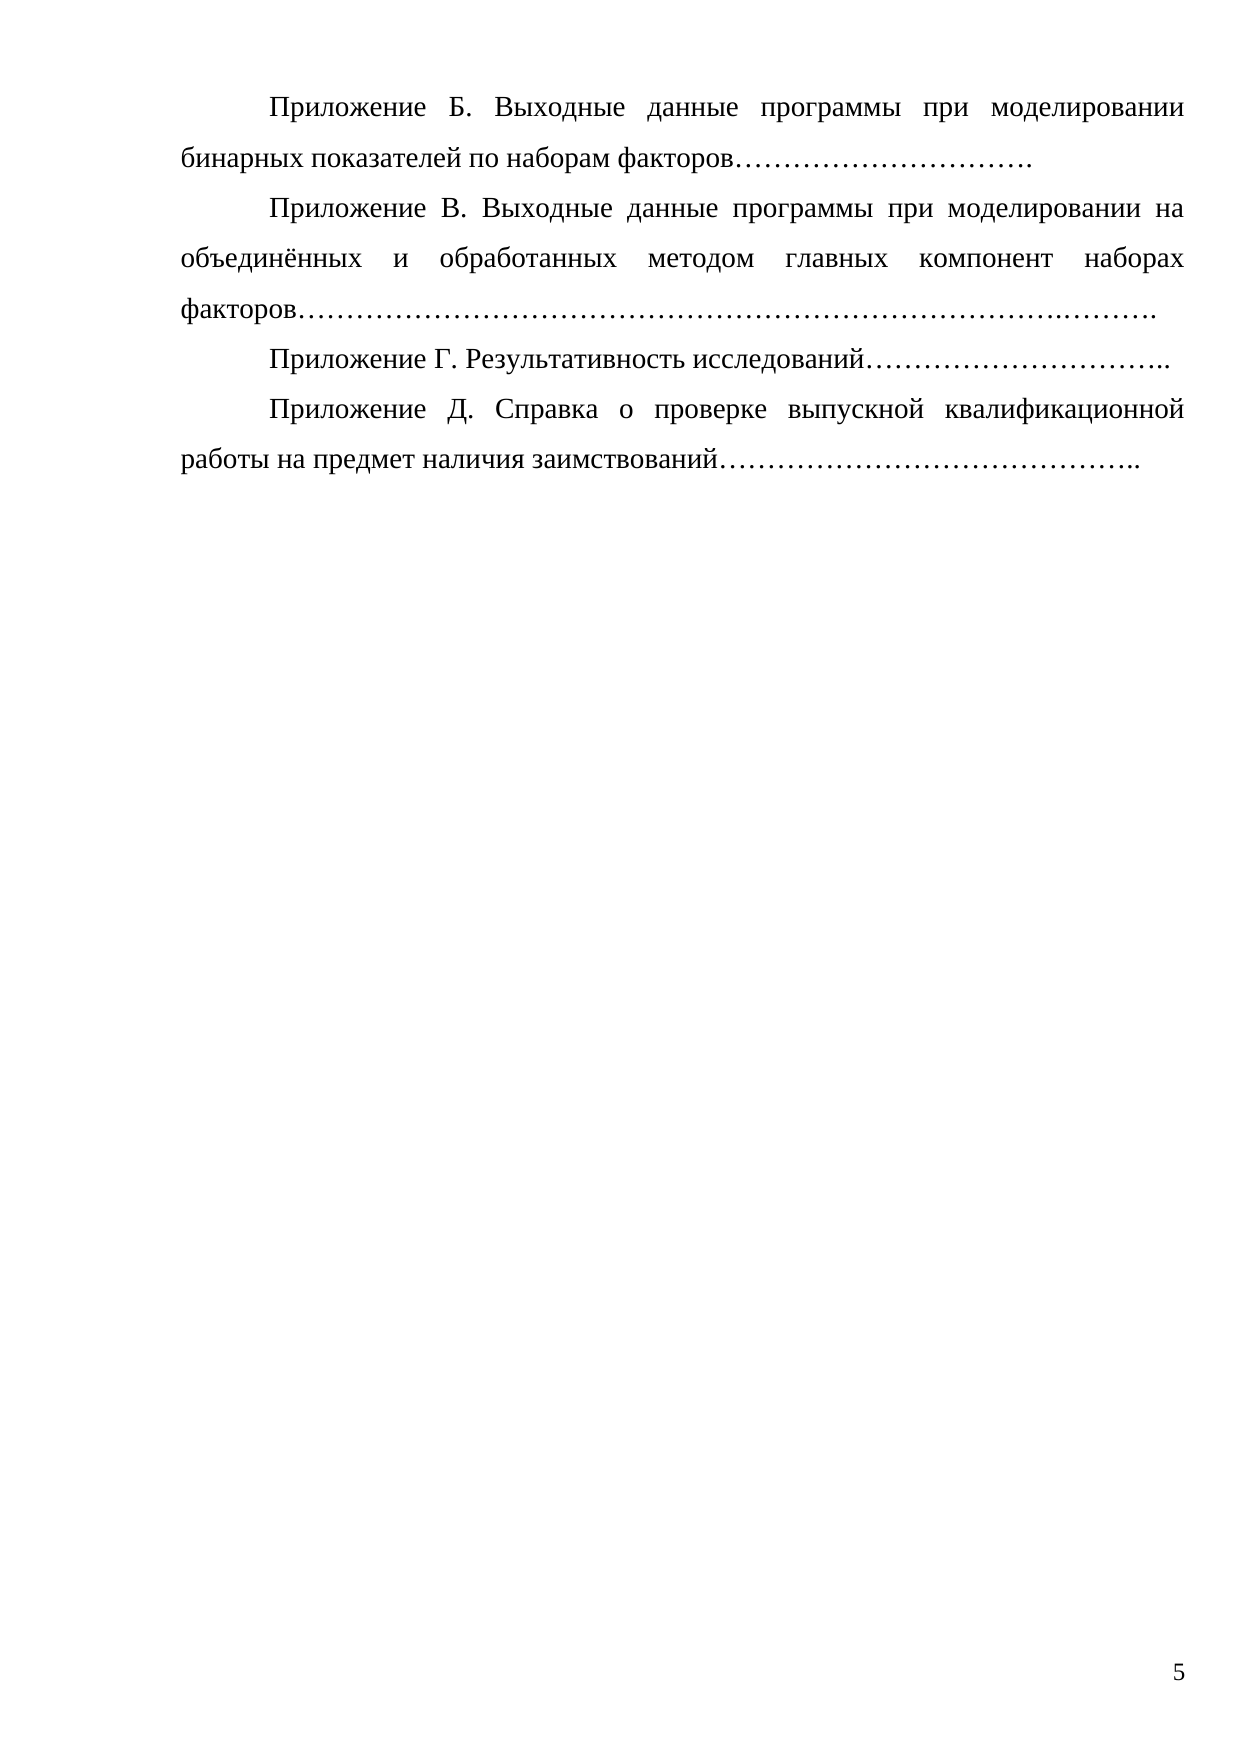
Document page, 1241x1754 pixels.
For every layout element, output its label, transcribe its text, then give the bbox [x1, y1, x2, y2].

text Приложение Б. Выходные данные программы при моделировании бинарных показателей по наборам факторов…………………………. [180, 89, 1185, 173]
text Приложение В. Выходные данные программы при моделировании на объединённых и обработанных методом главных компонент наборах факторов…………………………………………………………………….………. [180, 190, 1185, 324]
text Приложение Д. Справка о проверке выпускной квалификационной работы на предмет наличия заимствований…………………………………….. [180, 391, 1185, 475]
text Приложение Г. Результативность исследований………………………….. [180, 341, 1185, 374]
